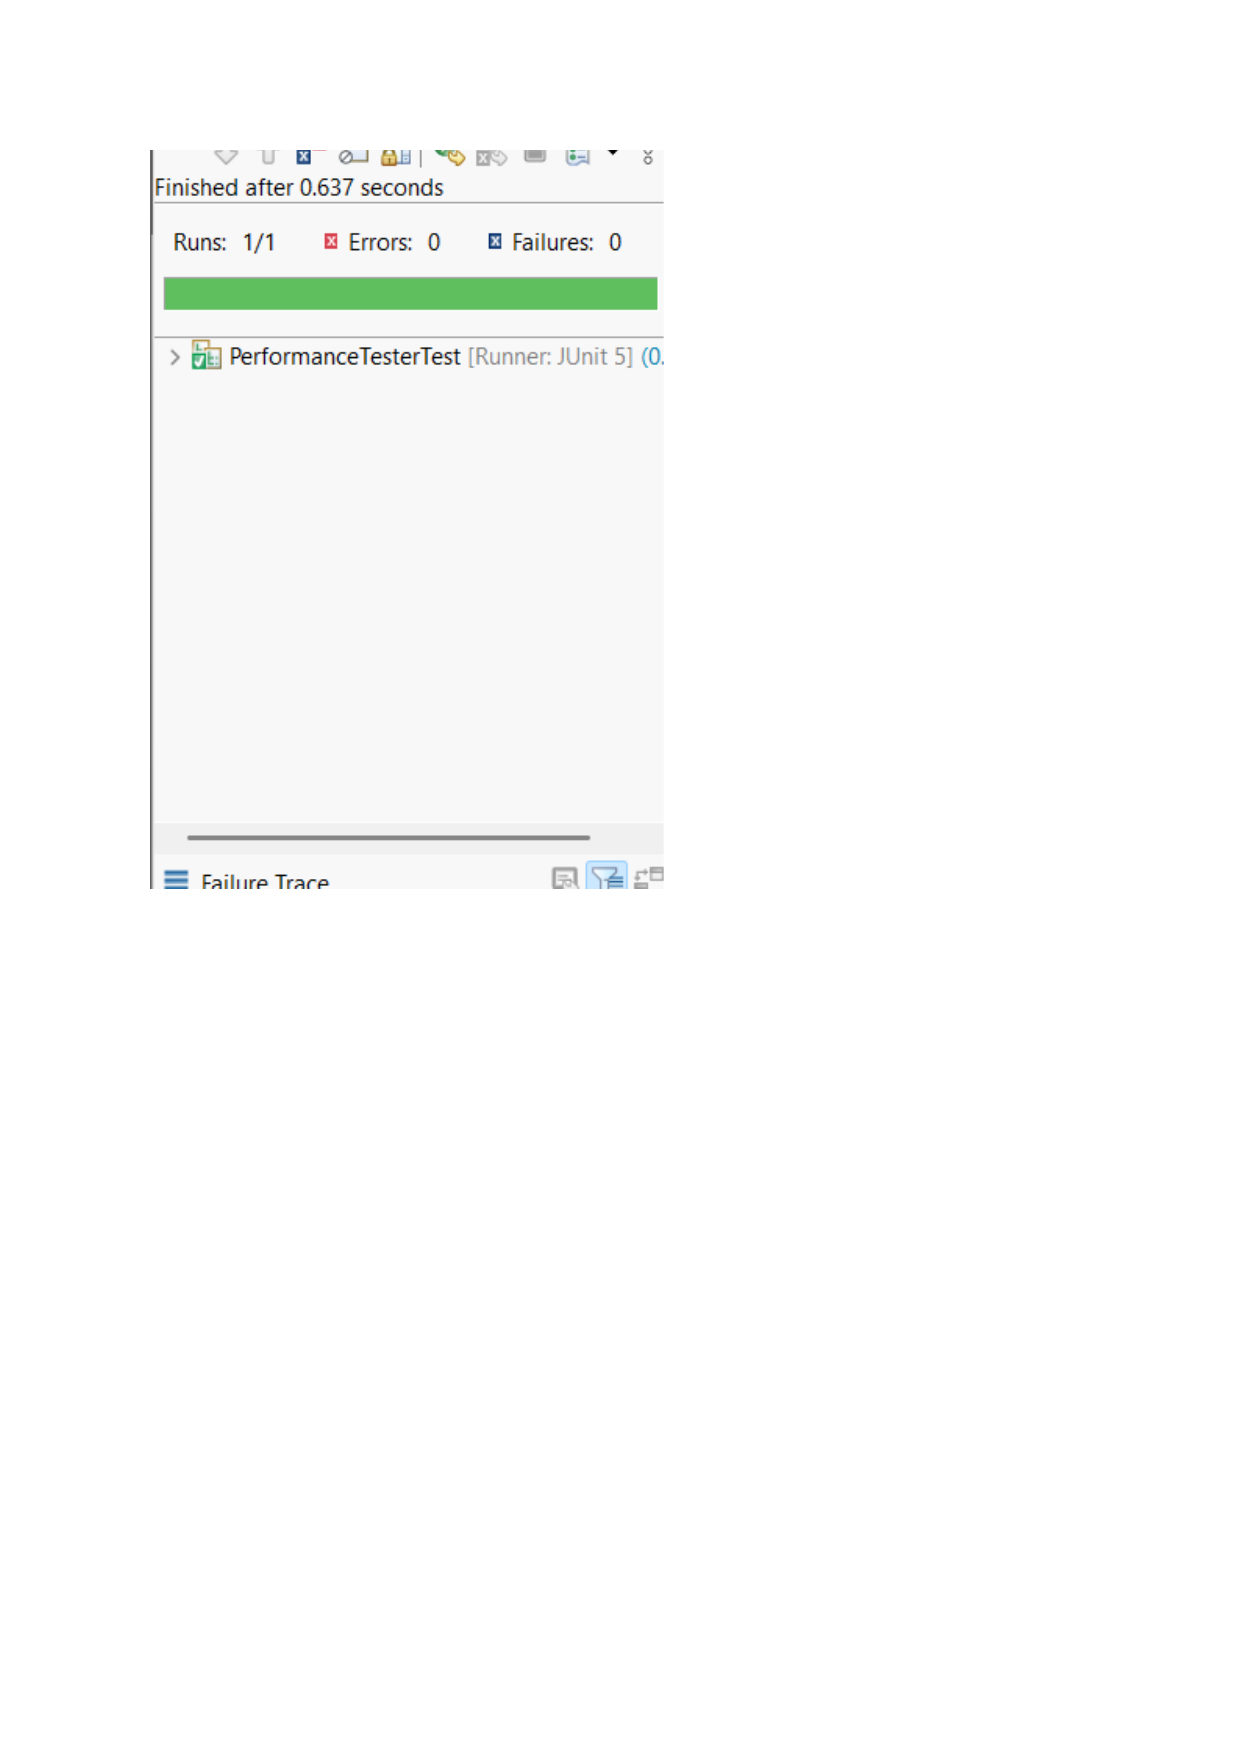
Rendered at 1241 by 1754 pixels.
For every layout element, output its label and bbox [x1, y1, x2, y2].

picture [150, 150, 664, 889]
